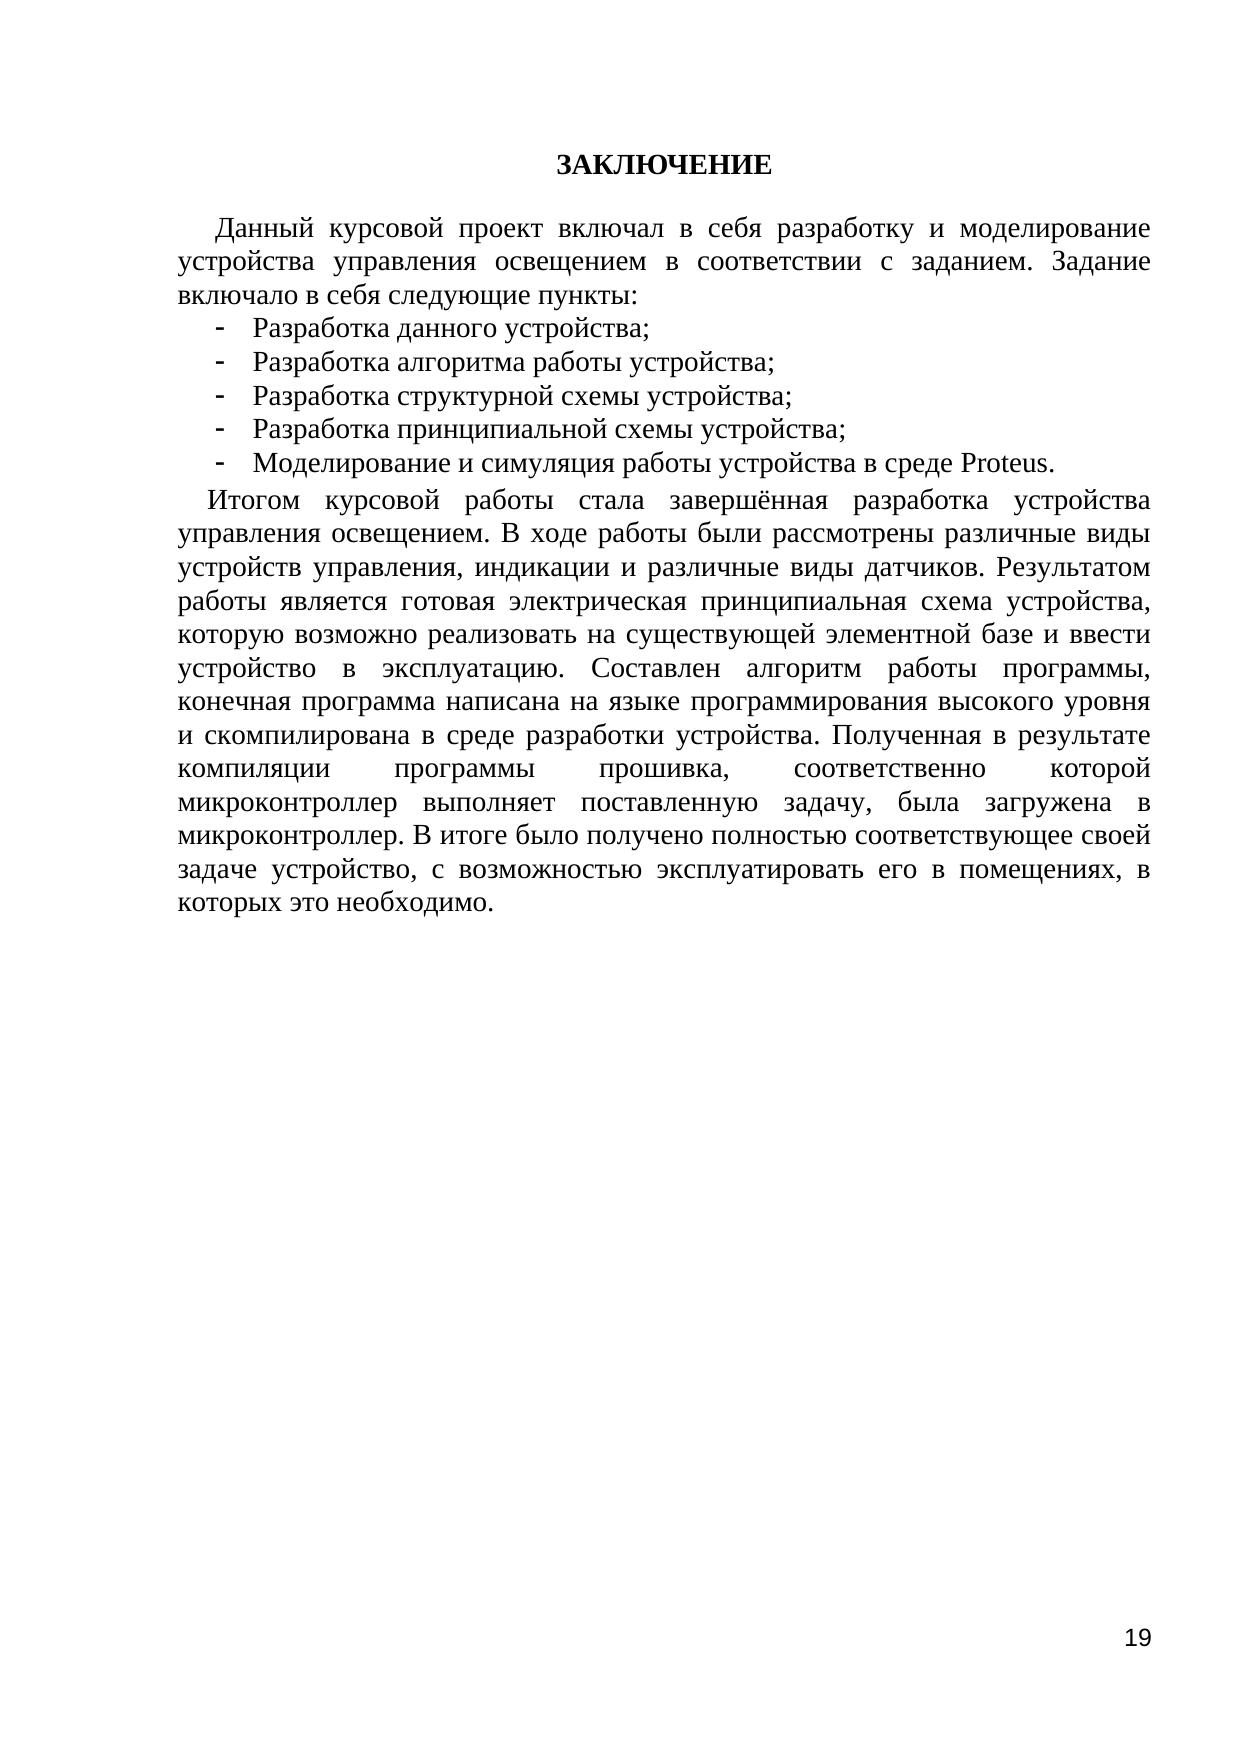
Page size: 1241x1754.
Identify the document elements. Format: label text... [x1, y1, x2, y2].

list Данный курсовой проект включал в себя разработку и моделирование устройства управления освещением в соответствии с заданием. Задание включало в себя следующие пункты: [177, 210, 1152, 311]
list Разработка принципиальной схемы устройства; [215, 412, 1152, 445]
list Разработка структурной схемы устройства; [215, 378, 1152, 412]
list Разработка данного устройства; [215, 311, 1152, 344]
text Итогом курсовой работы стала завершённая разработка устройства управления освещением. В ходе работы были рассмотрены различные виды устройств управления, индикации и различные виды датчиков. Результатом работы является готовая электрическая принципиальная схема устройства, которую возможно реализовать на существующей элементной базе и ввести устройство в эксплуатацию. Составлен алгоритм работы программы, конечная программа написана на языке программирования высокого уровня и скомпилирована в среде разработки устройства. Полученная в результате компиляции программы прошивка, соответственно которой микроконтроллер выполняет поставленную задачу, была загружена в микроконтроллер. В итоге было получено полностью соответствующее своей задаче устройство, с возможностью эксплуатировать его в помещениях, в которых это необходимо. [177, 482, 1152, 918]
subtitle ЗАКЛЮЧЕНИЕ [177, 147, 1152, 181]
list Моделирование и симуляция работы устройства в среде Proteus. [215, 445, 1152, 479]
list Разработка алгоритма работы устройства; [215, 344, 1152, 378]
